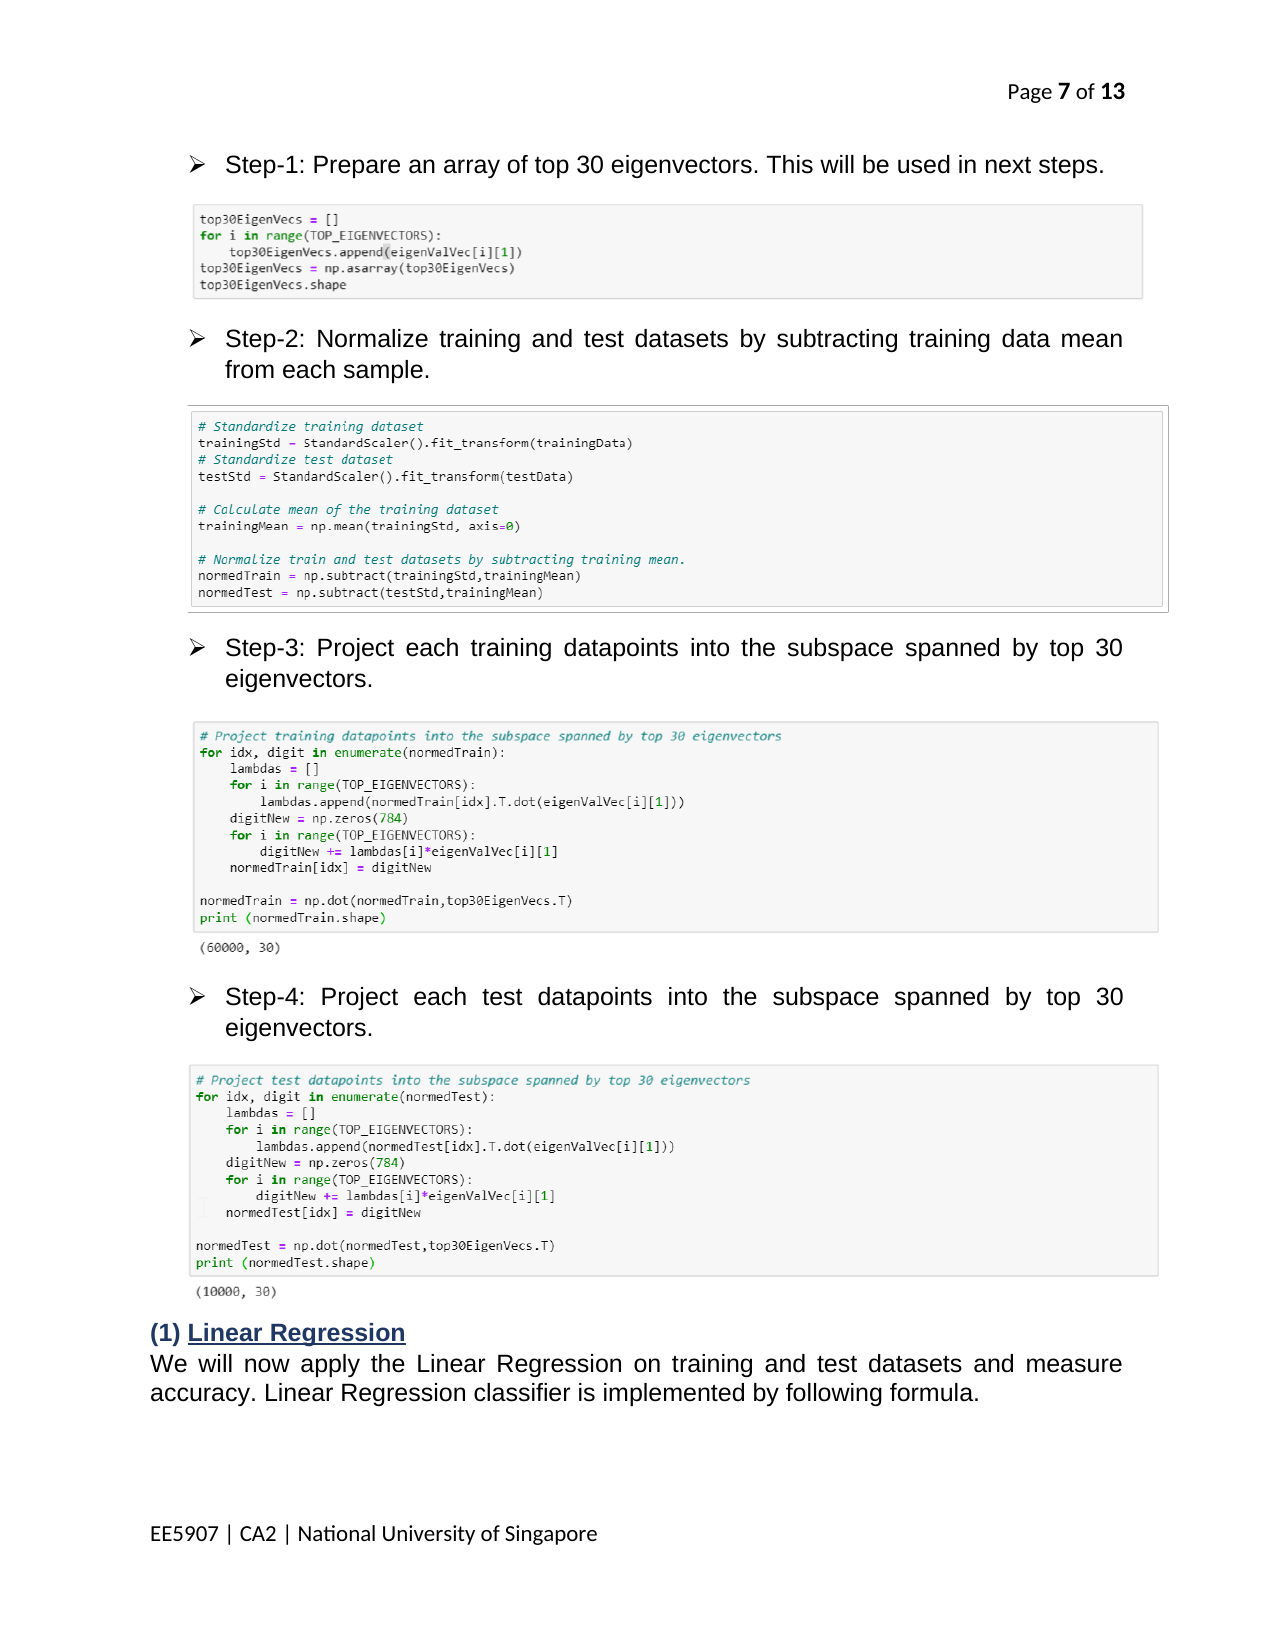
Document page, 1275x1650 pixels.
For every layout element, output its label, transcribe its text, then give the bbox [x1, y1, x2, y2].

list Step-1: Prepare an array of top 30 eigenvectors. This will be used in next steps. [187, 150, 1125, 179]
list Step-4: Project each test datapoints into the subspace spanned by top 30 eigenvectors. [187, 982, 1125, 1041]
picture [187, 711, 1163, 963]
subtitle Linear Regression [150, 1318, 1125, 1347]
picture [187, 402, 1172, 614]
picture [187, 197, 1150, 305]
list Step-2: Normalize training and test datasets by subtracting training data mean from each sample. [187, 324, 1125, 384]
list Step-3: Project each training datapoints into the subspace spanned by top 30 eigenvectors. [187, 633, 1125, 693]
text We will now apply the Linear Regression on training and test datasets and measure accuracy. Linear Regression classifier is implemented by following formula. [150, 1349, 1125, 1407]
picture [187, 1060, 1163, 1300]
